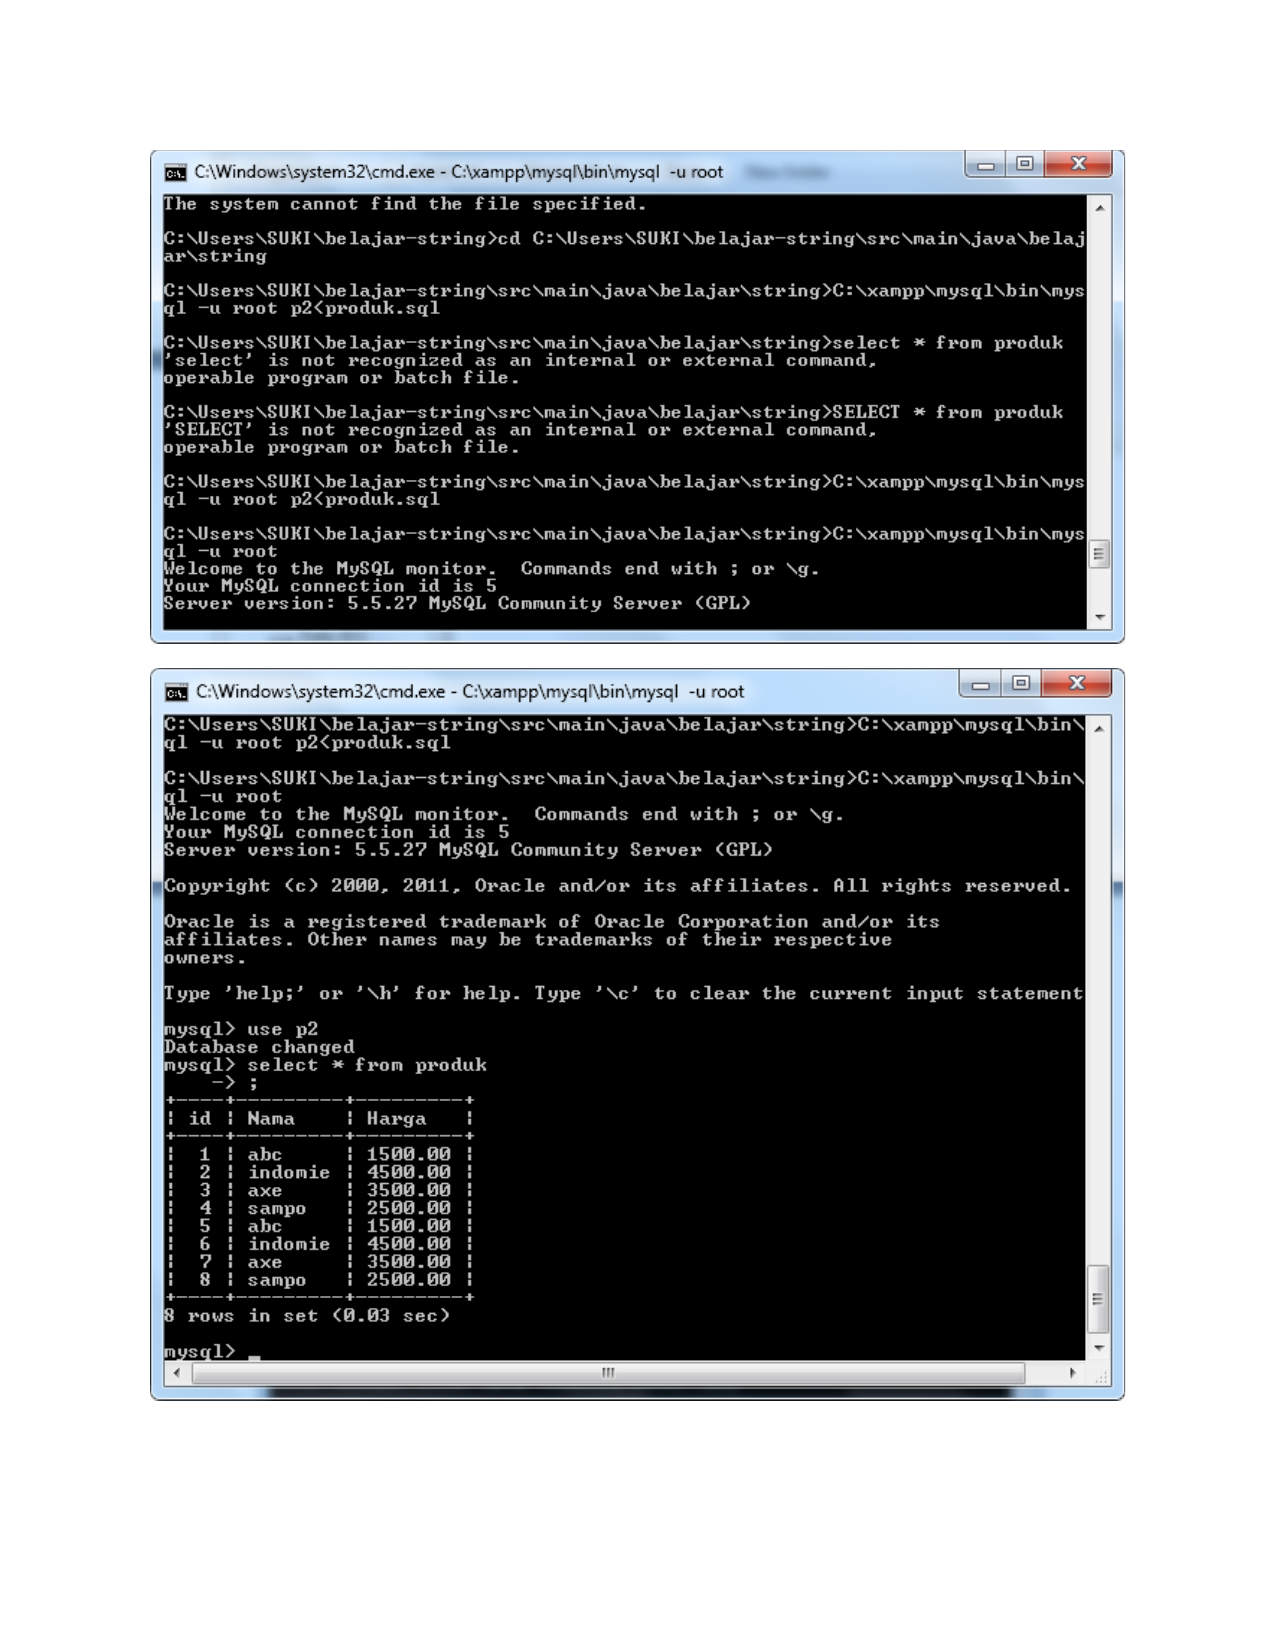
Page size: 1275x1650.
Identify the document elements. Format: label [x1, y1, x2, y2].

picture [150, 668, 1125, 1401]
picture [150, 150, 1125, 644]
